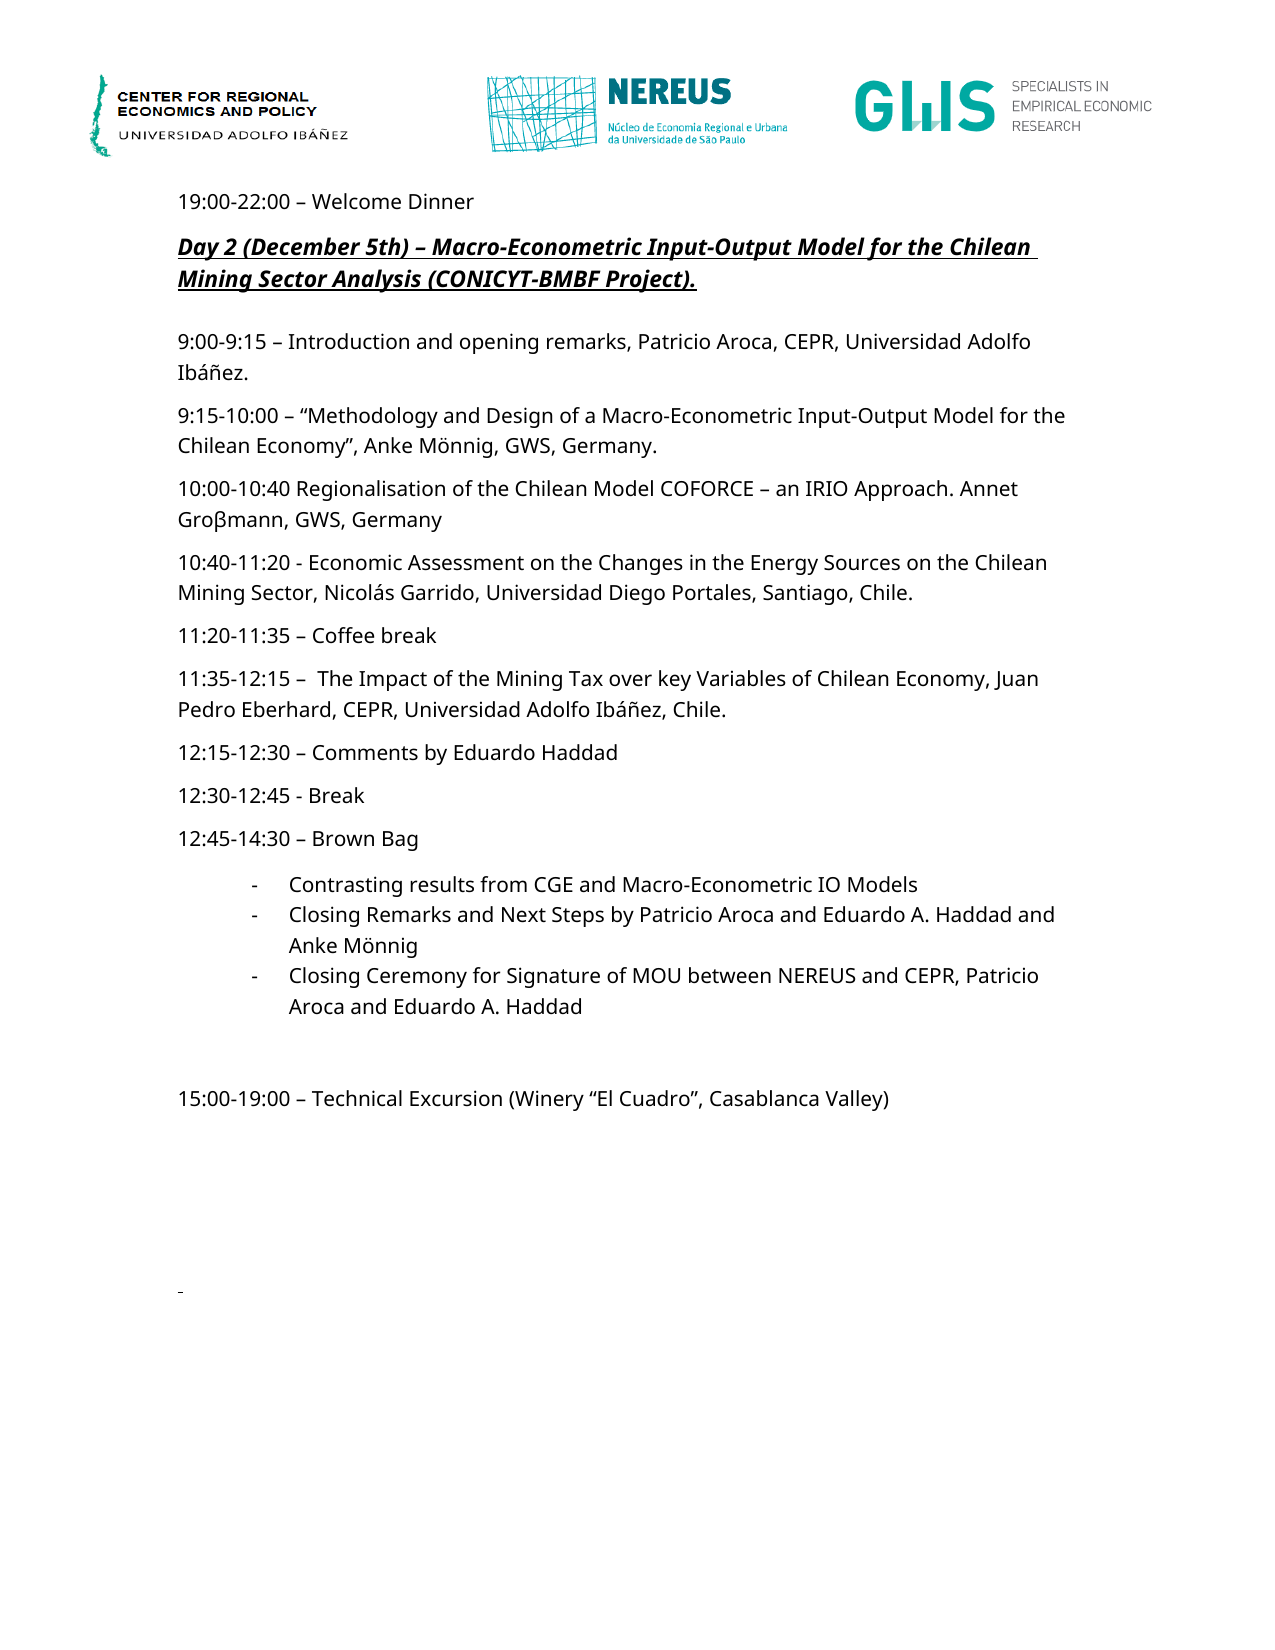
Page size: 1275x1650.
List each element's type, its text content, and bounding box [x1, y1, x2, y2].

text 10:00-10:40 Regionalisation of the Chilean Model COFORCE – an IRIO Approach. Annet Groβmann, GWS, Germany [177, 472, 1098, 533]
picture [852, 73, 1155, 138]
text 15:00-19:00 – Technical Excursion (Winery “El Cuadro”, Casablanca Valley) [177, 1082, 1098, 1113]
list Closing Ceremony for Signature of MOU between NEREUS and CEPR, Patricio Aroca and Eduardo A. Haddad [251, 959, 1098, 1021]
picture [483, 73, 791, 153]
text 12:15-12:30 – Comments by Eduardo Haddad [177, 736, 1098, 766]
list Contrasting results from CGE and Macro-Econometric IO Models [251, 868, 1098, 898]
list Closing Remarks and Next Steps by Patricio Aroca and Eduardo A. Haddad and Anke Mönnig [251, 898, 1098, 959]
text 11:20-11:35 – Coffee break [177, 619, 1098, 650]
text 10:40-11:20 - Economic Assessment on the Changes in the Energy Sources on the Chilean Mining Sector, Nicolás Garrido, Universidad Diego Portales, Santiago, Chile. [177, 546, 1098, 607]
text 9:00-9:15 – Introduction and opening remarks, Patricio Aroca, CEPR, Universidad Adolfo Ibáñez. [177, 325, 1098, 386]
text 12:45-14:30 – Brown Bag [177, 822, 1098, 852]
text 9:15-10:00 – “Methodology and Design of a Macro-Econometric Input-Output Model for the Chilean Economy”, Anke Mönnig, GWS, Germany. [177, 399, 1098, 460]
text 19:00-22:00 – Welcome Dinner [177, 185, 1098, 216]
picture [84, 73, 350, 158]
text 12:30-12:45 - Break [177, 779, 1098, 809]
text Day 2 (December 5th) – Macro-Econometric Input-Output Model for the Chilean Mining Sector Analysis (CONICYT-BMBF Project). [177, 231, 1098, 294]
text 11:35-12:15 – The Impact of the Mining Tax over key Variables of Chilean Economy, Juan Pedro Eberhard, CEPR, Universidad Adolfo Ibáñez, Chile. [177, 662, 1098, 723]
